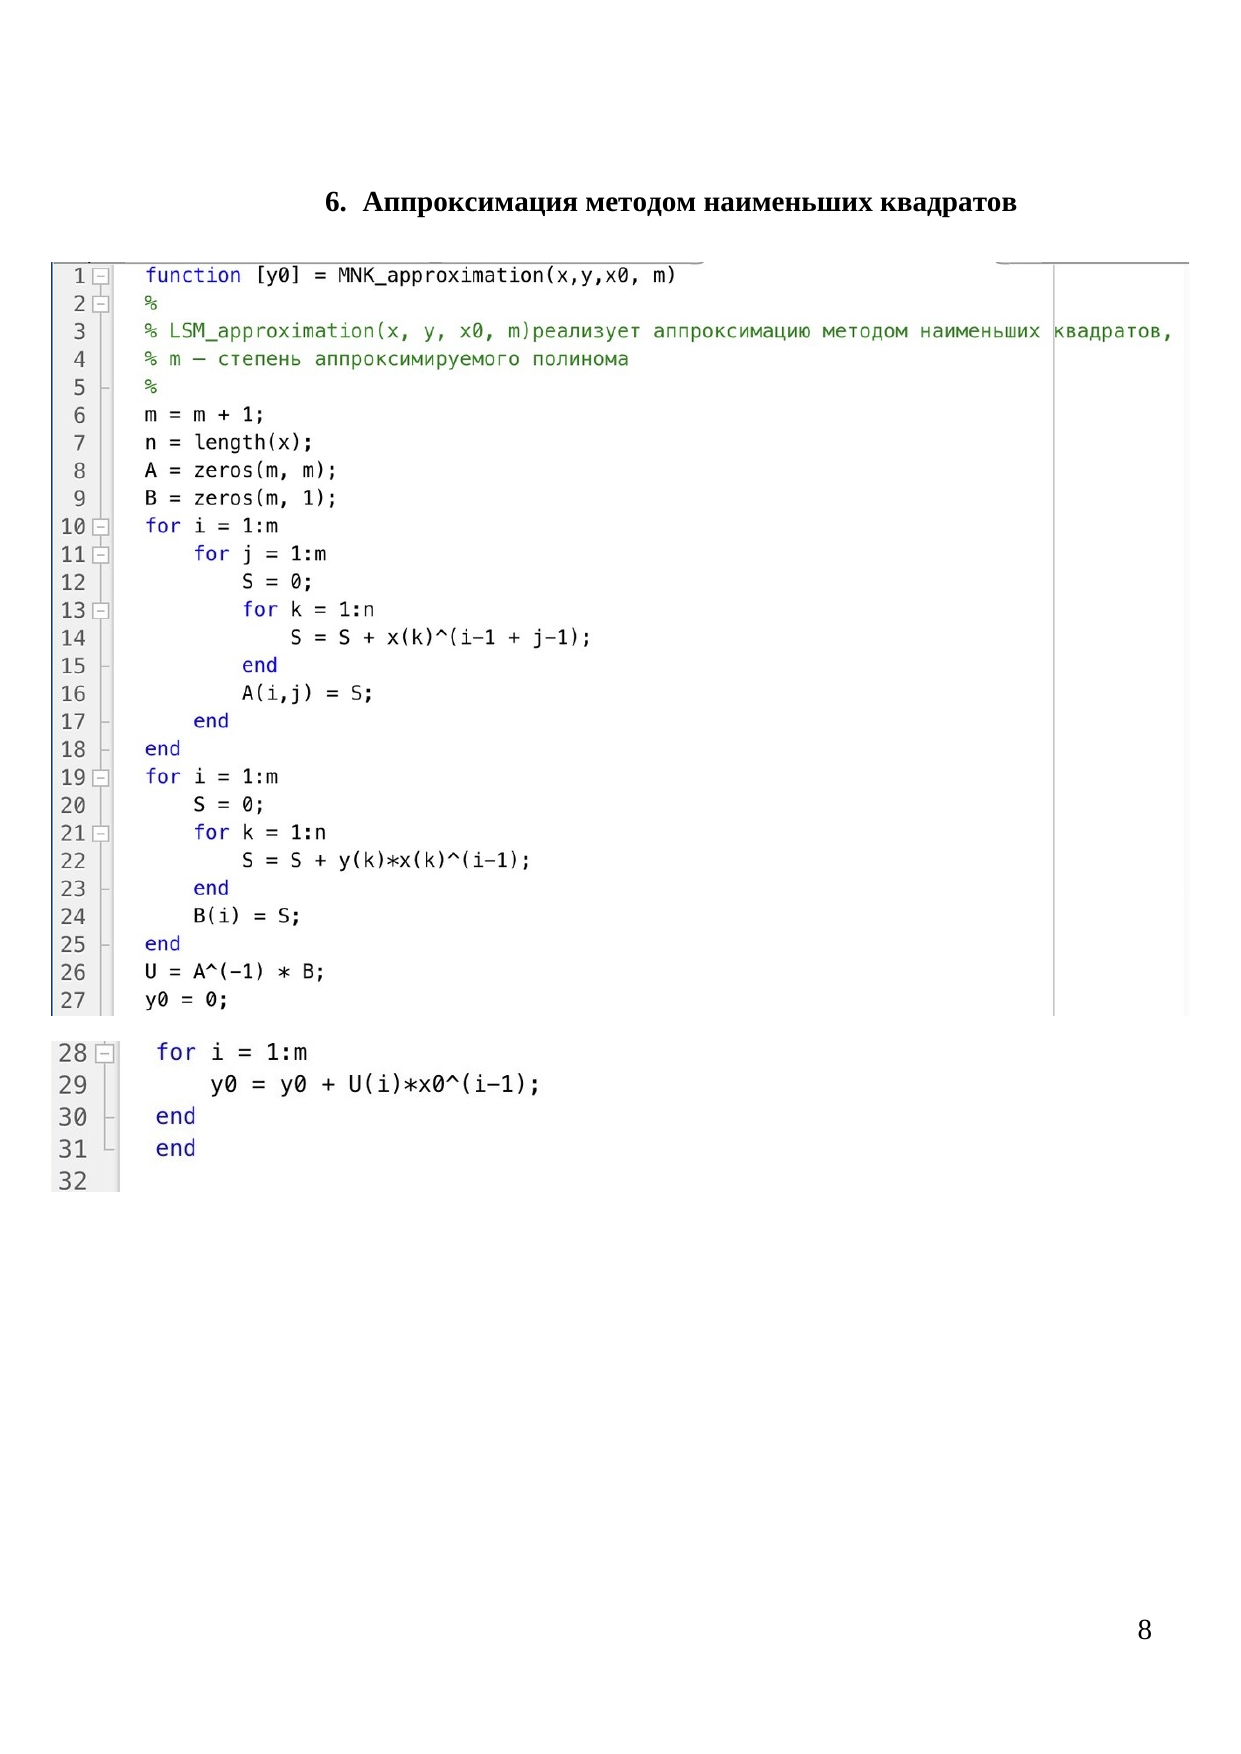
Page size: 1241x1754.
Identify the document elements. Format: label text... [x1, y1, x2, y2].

picture [51, 262, 1190, 1016]
picture [51, 1041, 1189, 1192]
subtitle Аппроксимация методом наименьших квадратов [325, 184, 1226, 218]
